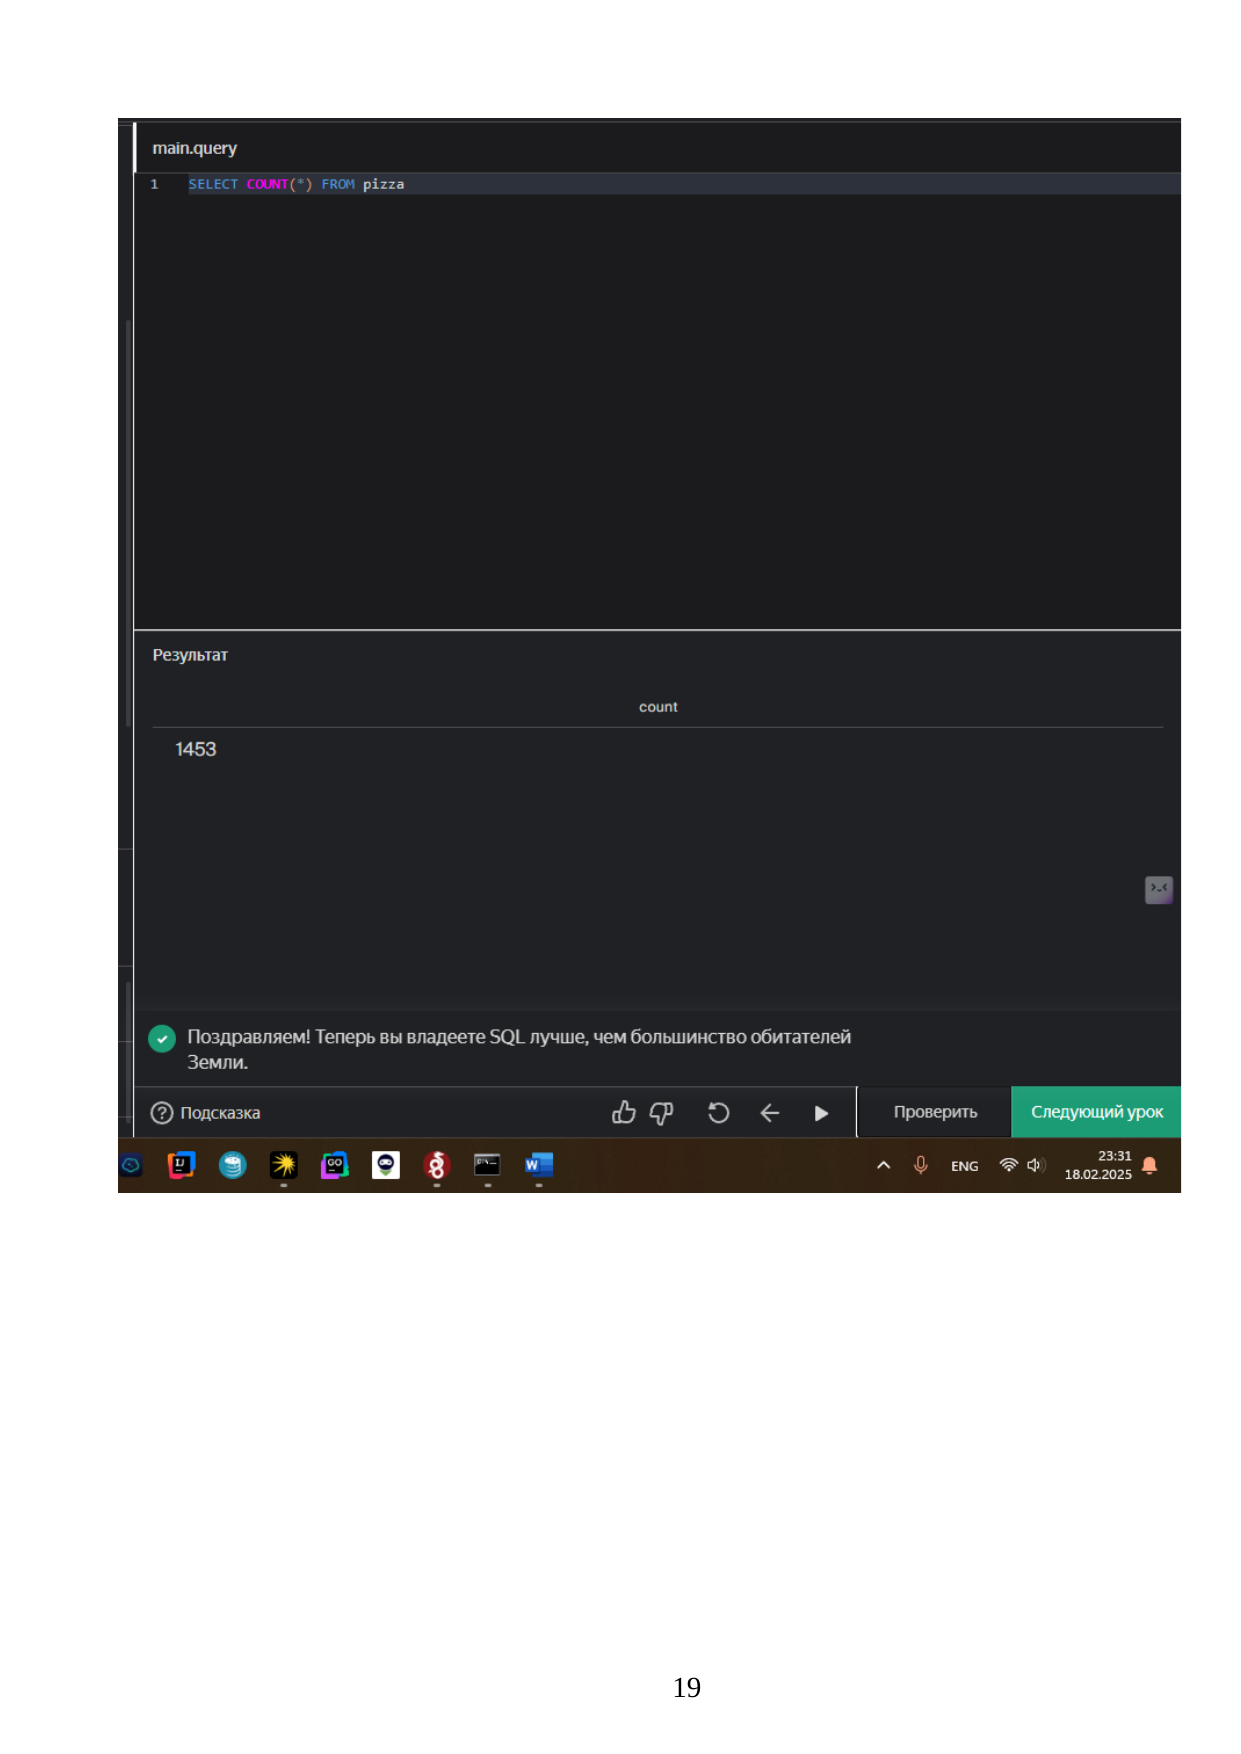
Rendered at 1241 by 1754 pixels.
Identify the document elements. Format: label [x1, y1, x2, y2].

picture [118, 118, 1182, 1193]
